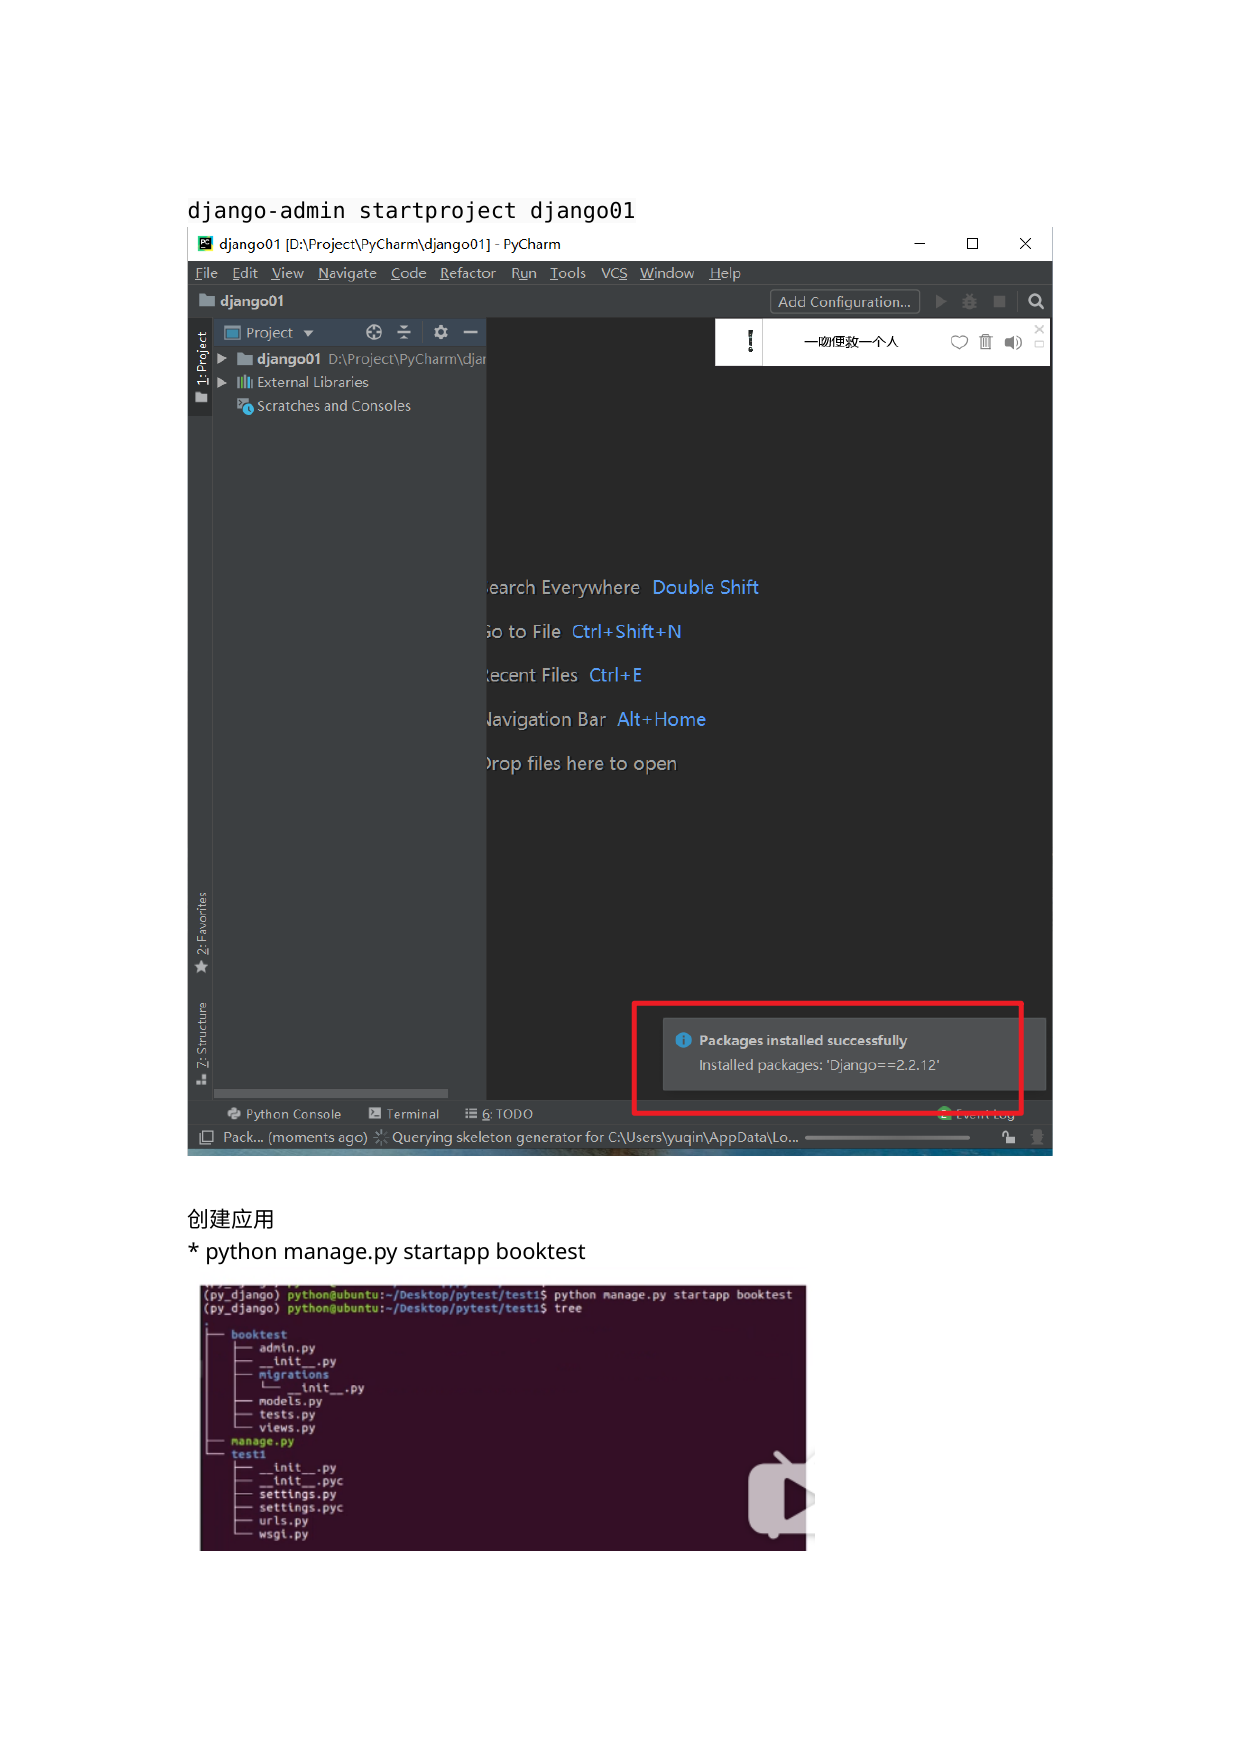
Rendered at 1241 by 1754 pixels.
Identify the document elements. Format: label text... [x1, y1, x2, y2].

text * python manage.py startapp booktest [187, 1234, 1053, 1267]
picture [187, 1267, 815, 1551]
picture [187, 227, 1053, 1156]
text 创建应用 [187, 1202, 1053, 1234]
text django-admin startproject django01 [187, 194, 1053, 227]
